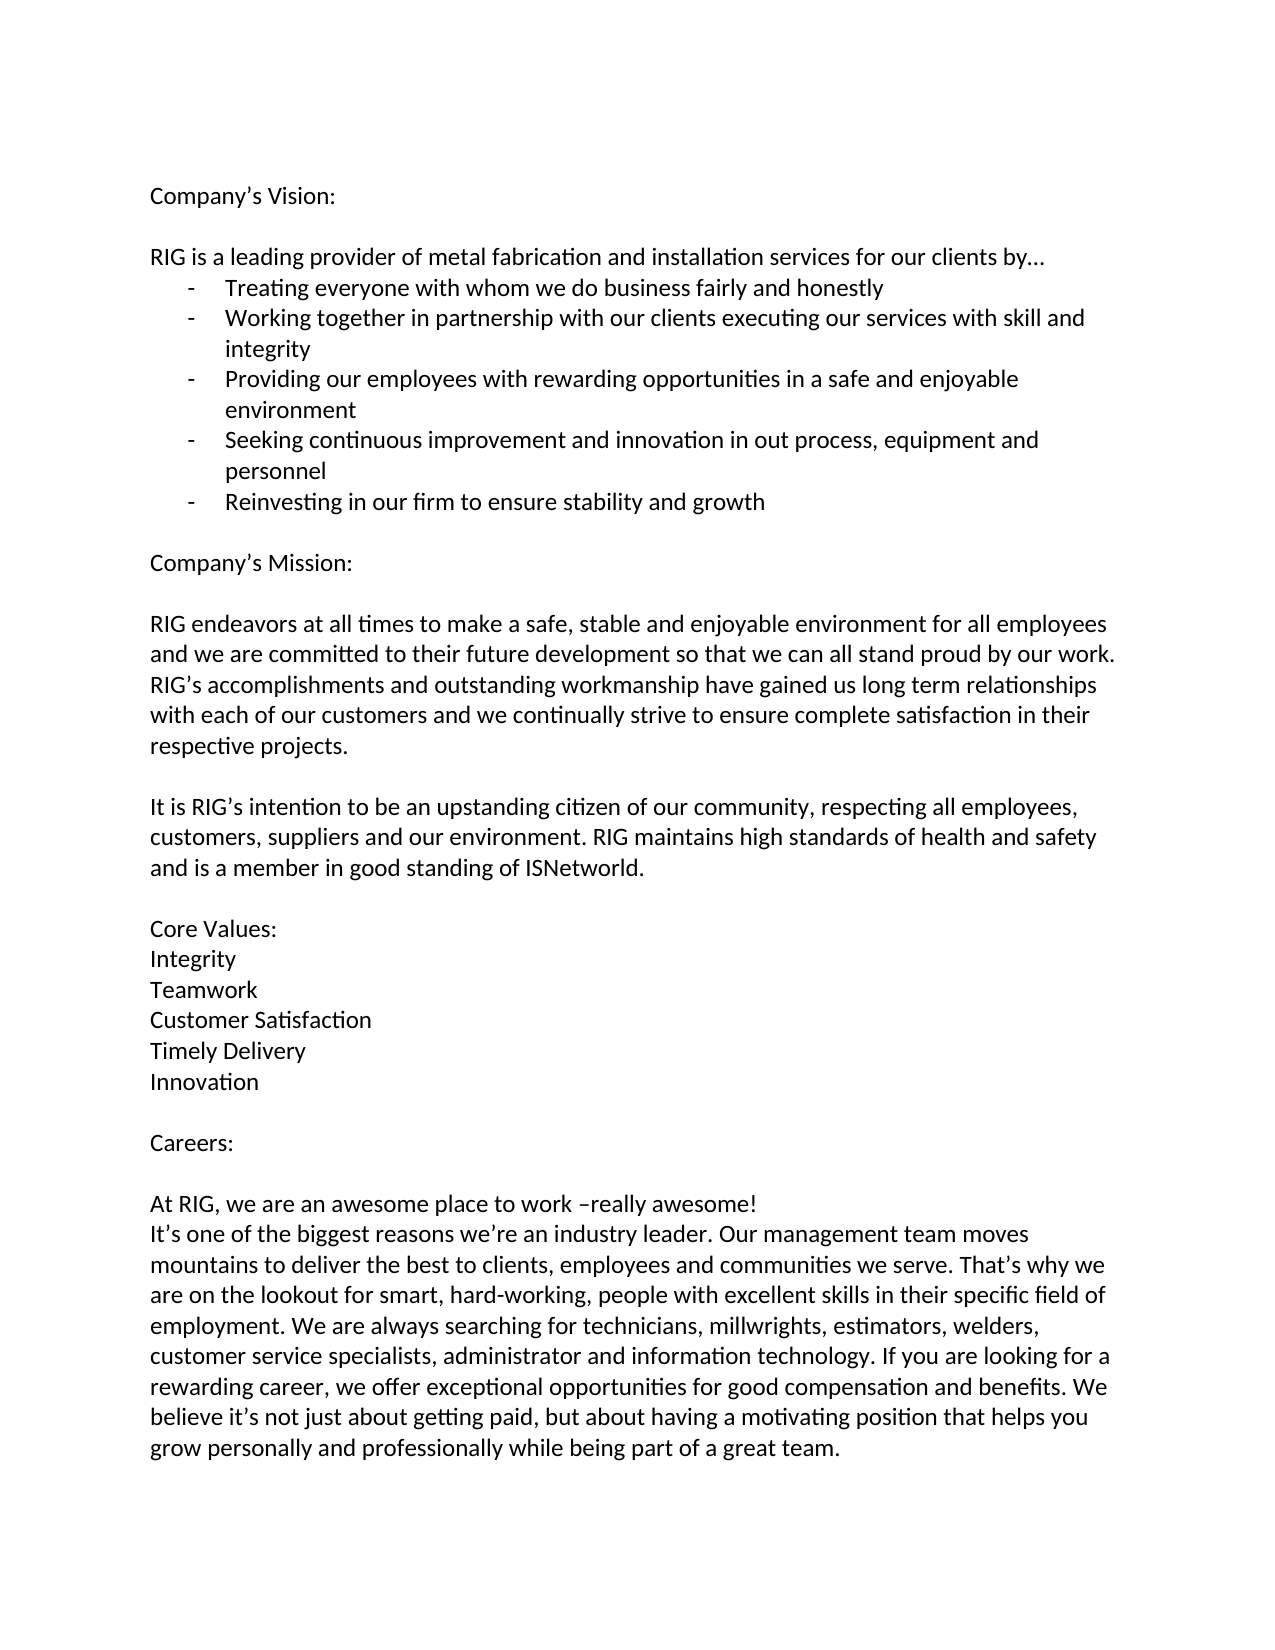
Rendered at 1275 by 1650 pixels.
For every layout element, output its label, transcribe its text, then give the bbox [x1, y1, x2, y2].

list Providing our employees with rewarding opportunities in a safe and enjoyable environment [187, 364, 1125, 425]
text RIG’s accomplishments and outstanding workmanship have gained us long term relationships with each of our customers and we continually strive to ensure complete satisfaction in their respective projects. [150, 669, 1125, 760]
text It is RIG’s intention to be an upstanding citizen of our community, respecting all employees, customers, suppliers and our environment. RIG maintains high standards of health and safety and is a member in good standing of ISNetworld. [150, 791, 1125, 882]
text Innovation [150, 1066, 1125, 1096]
text Integrity [150, 943, 1125, 974]
list Reinvesting in our firm to ensure stability and growth [187, 486, 1125, 516]
list Working together in partnership with our clients executing our services with skill and integrity [187, 303, 1125, 364]
list Treating everyone with whom we do business fairly and honestly [187, 272, 1125, 303]
text Core Values: [150, 913, 1125, 943]
text RIG endeavors at all times to make a safe, stable and enjoyable environment for all employees and we are committed to their future development so that we can all stand proud by our work. [150, 608, 1125, 669]
text Teamwork [150, 974, 1125, 1004]
text Careers: [150, 1127, 1125, 1157]
text Timely Delivery [150, 1035, 1125, 1066]
list Seeking continuous improvement and innovation in out process, equipment and personnel [187, 425, 1125, 486]
text RIG is a leading provider of metal fabrication and installation services for our clients by… [150, 242, 1125, 272]
text Customer Satisfaction [150, 1004, 1125, 1035]
text Company’s Mission: [150, 547, 1125, 577]
text It’s one of the biggest reasons we’re an industry leader. Our management team moves mountains to deliver the best to clients, employees and communities we serve. That’s why we are on the lookout for smart, hard-working, people with excellent skills in their specific field of employment. We are always searching for technicians, millwrights, estimators, welders, customer service specialists, administrator and information technology. If you are looking for a rewarding career, we offer exceptional opportunities for good compensation and benefits. We believe it’s not just about getting paid, but about having a motivating position that helps you grow personally and professionally while being part of a great team. [150, 1218, 1125, 1462]
text At RIG, we are an awesome place to work –really awesome! [150, 1188, 1125, 1218]
text Company’s Vision: [150, 181, 1125, 211]
